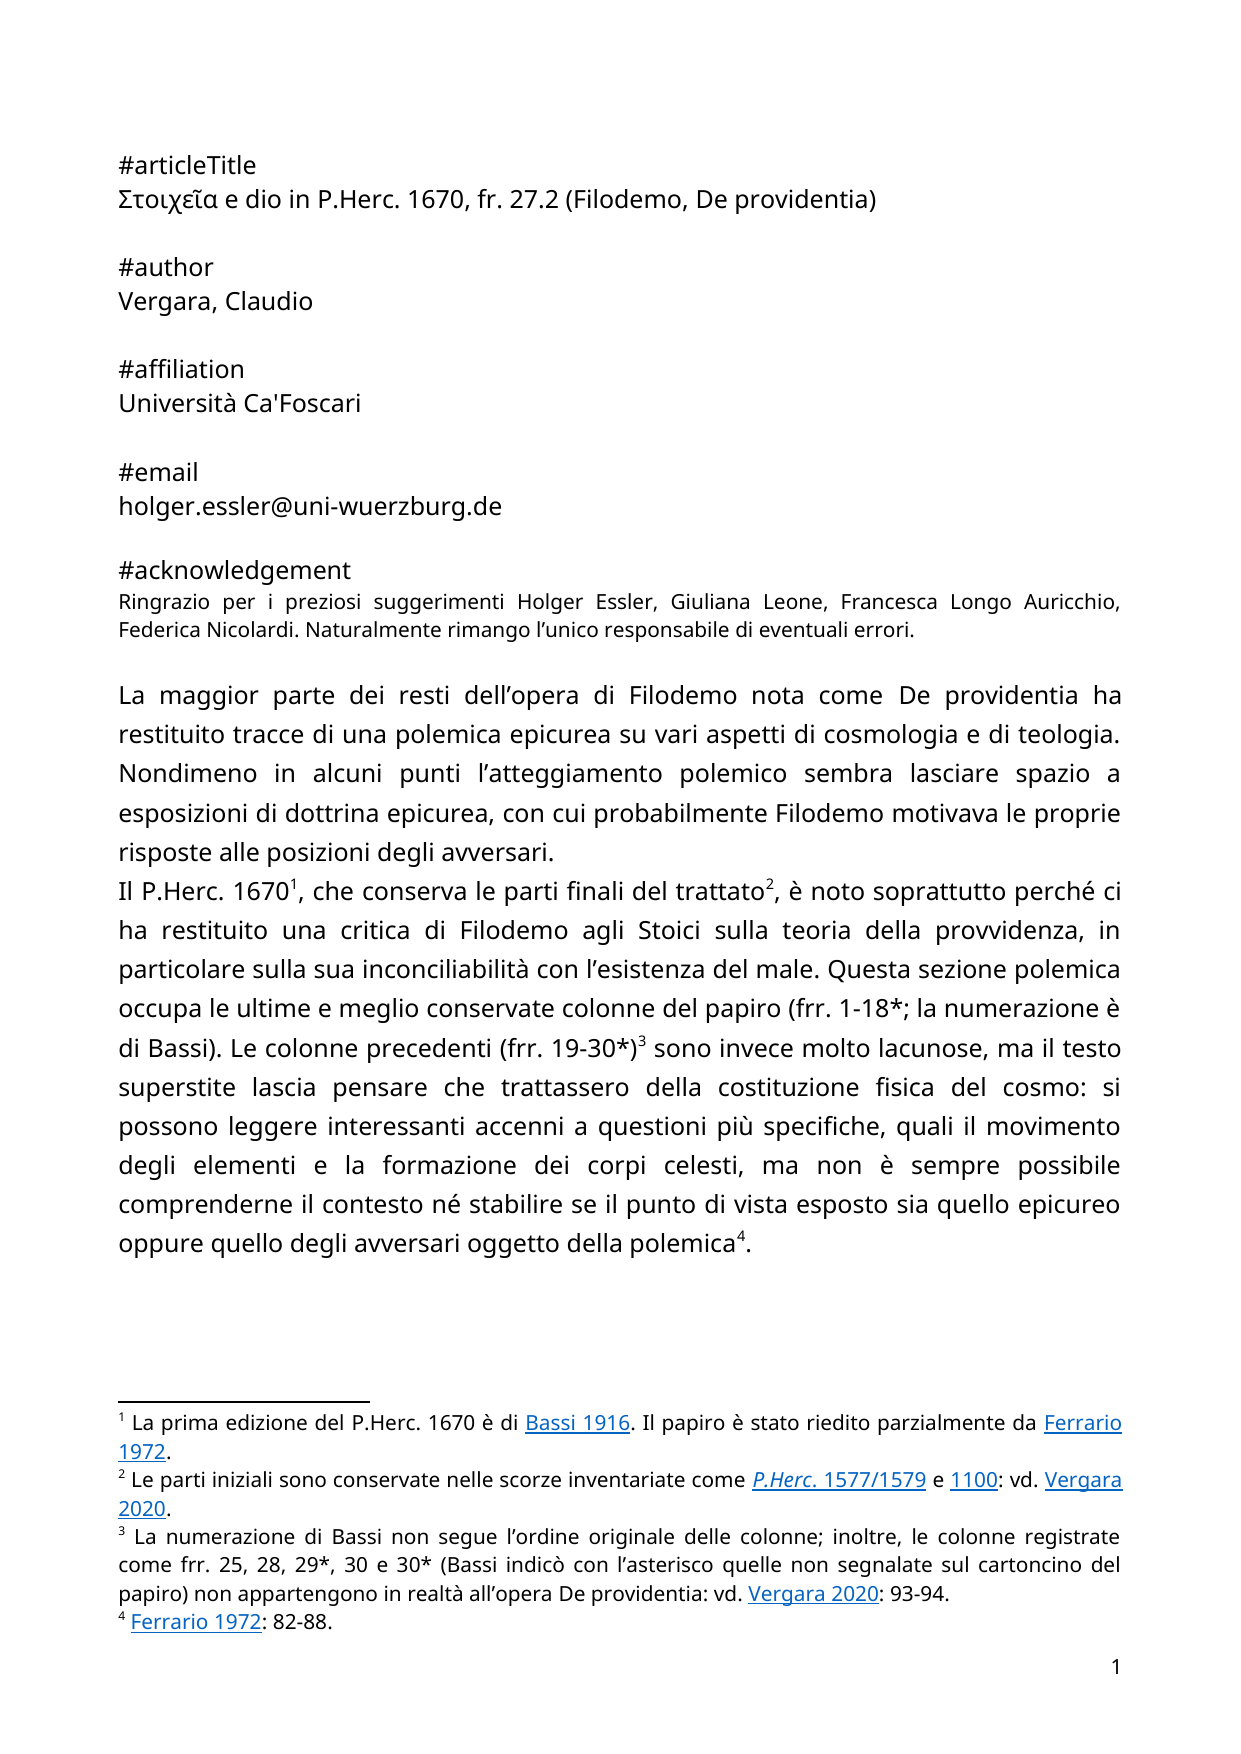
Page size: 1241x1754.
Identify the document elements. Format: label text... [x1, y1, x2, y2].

text Università Ca'Foscari [118, 386, 1122, 420]
text Il P.Herc. 1670, che conserva le parti finali del trattato, è noto soprattutto perché ci ha restituito una critica di Filodemo agli Stoici sulla teoria della provvidenza, in particolare sulla sua inconciliabilità con l’esistenza del male. Questa sezione polemica occupa le ultime e meglio conservate colonne del papiro (frr. 1-18*; la numerazione è di Bassi). Le colonne precedenti (frr. 19-30*) sono invece molto lacunose, ma il testo superstite lascia pensare che trattassero della costituzione fisica del cosmo: si possono leggere interessanti accenni a questioni più specifiche, quali il movimento degli elementi e la formazione dei corpi celesti, ma non è sempre possibile comprenderne il contesto né stabilire se il punto di vista esposto sia quello epicureo oppure quello degli avversari oggetto della polemica. [118, 874, 1122, 1260]
text #affiliation [118, 352, 1122, 386]
text holger.essler@uni-wuerzburg.de [118, 488, 1122, 522]
text #author [118, 250, 1122, 284]
text #email [118, 454, 1122, 488]
text #articleTitle [118, 148, 1122, 182]
text Vergara, Claudio [118, 284, 1122, 318]
text La maggior parte dei resti dell’opera di Filodemo nota come De providentia ha restituito tracce di una polemica epicurea su vari aspetti di cosmologia e di teologia. Nondimeno in alcuni punti l’atteggiamento polemico sembra lasciare spazio a esposizioni di dottrina epicurea, con cui probabilmente Filodemo motivava le proprie risposte alle posizioni degli avversari. [118, 678, 1122, 868]
text #acknowledgement [118, 553, 1122, 587]
text Ringrazio per i preziosi suggerimenti Holger Essler, Giuliana Leone, Francesca Longo Auricchio, Federica Nicolardi. Naturalmente rimango l’unico responsabile di eventuali errori. [118, 587, 1122, 644]
text Στοιχεῖα e dio in P.Herc. 1670, fr. 27.2 (Filodemo, De providentia) [118, 182, 1122, 216]
